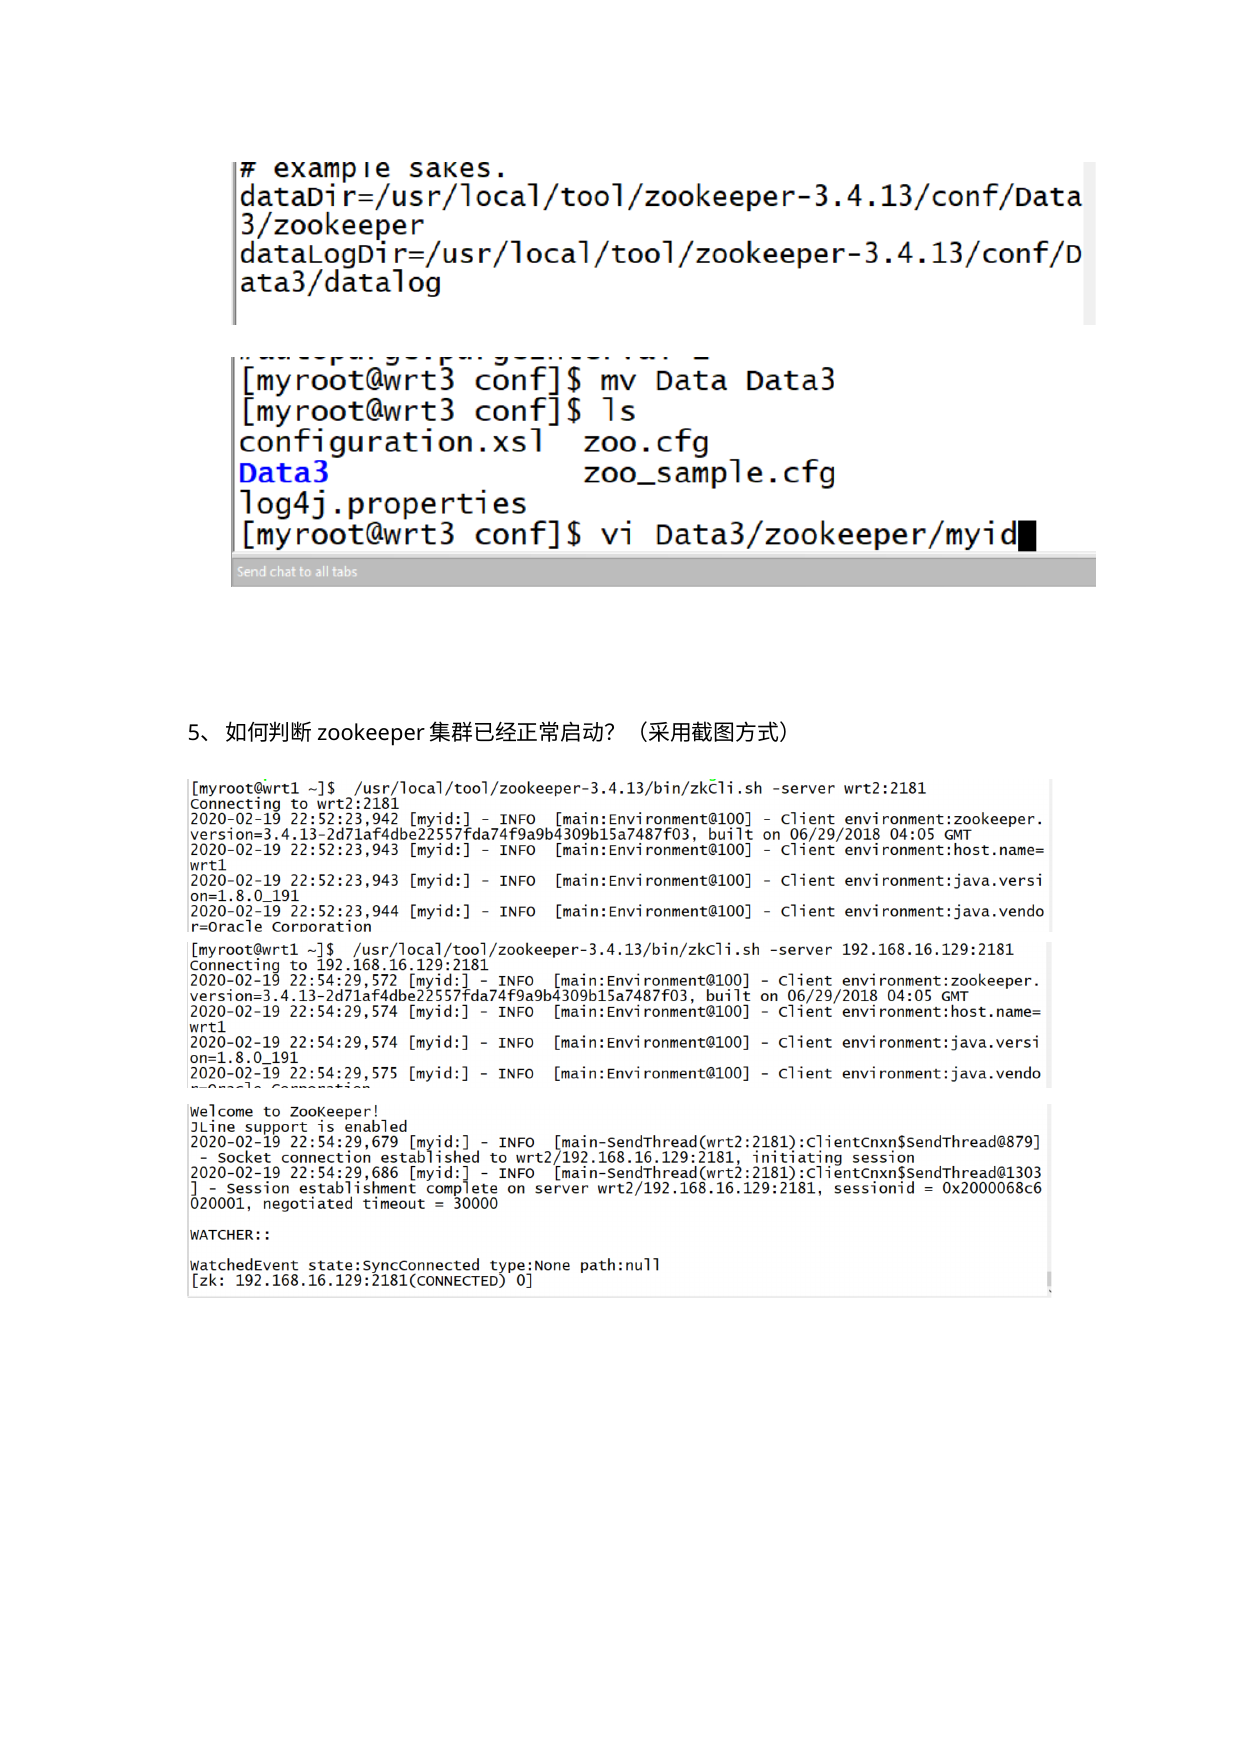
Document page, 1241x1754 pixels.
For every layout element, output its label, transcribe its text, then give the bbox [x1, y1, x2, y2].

picture [187, 1104, 1052, 1298]
picture [231, 357, 1096, 587]
picture [187, 779, 1053, 932]
picture [187, 942, 1052, 1088]
picture [231, 162, 1096, 325]
list 如何判断zookeeper集群已经正常启动？（采用截图方式） [187, 714, 1053, 747]
